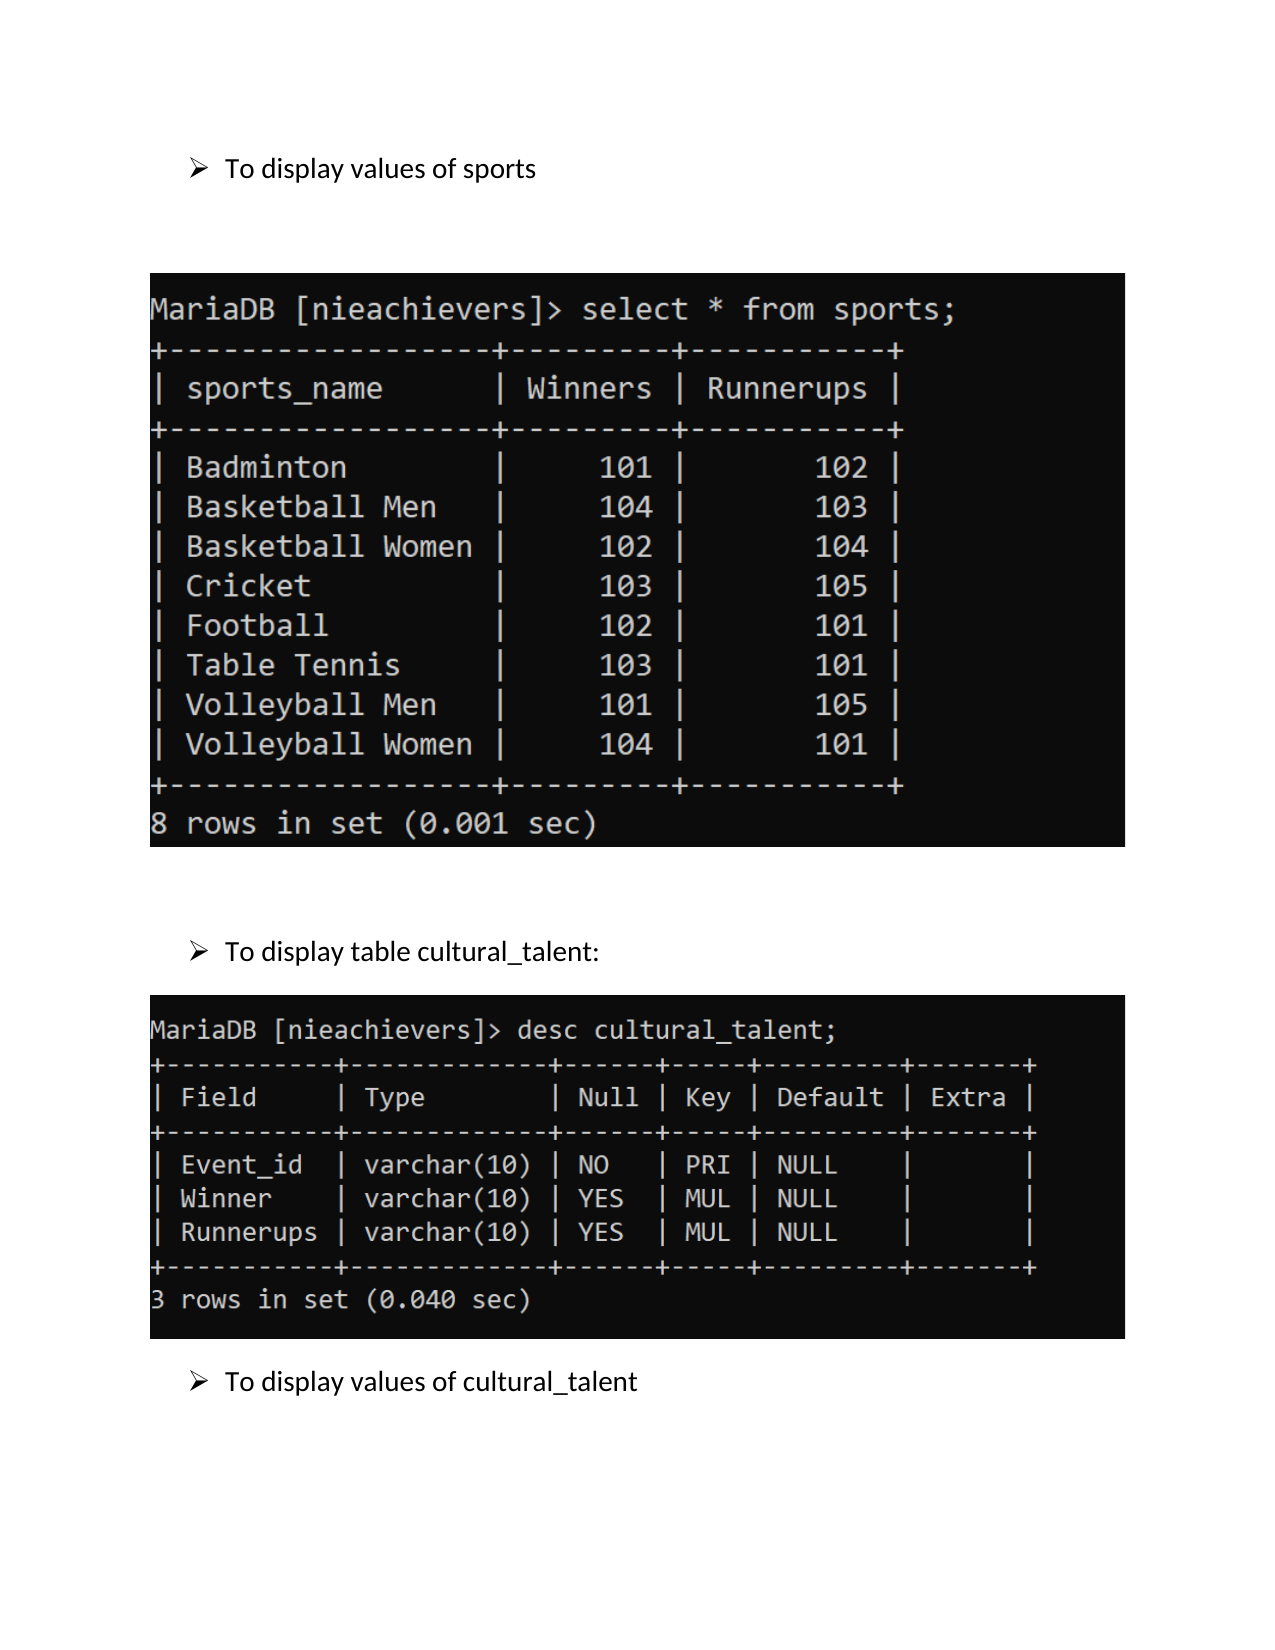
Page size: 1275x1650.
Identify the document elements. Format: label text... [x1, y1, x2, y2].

list To display values of cultural_talent [187, 1363, 1125, 1399]
picture [150, 273, 1125, 847]
list To display table cultural_talent: [187, 933, 1125, 969]
picture [150, 995, 1125, 1339]
list To display values of sports [187, 150, 1125, 186]
